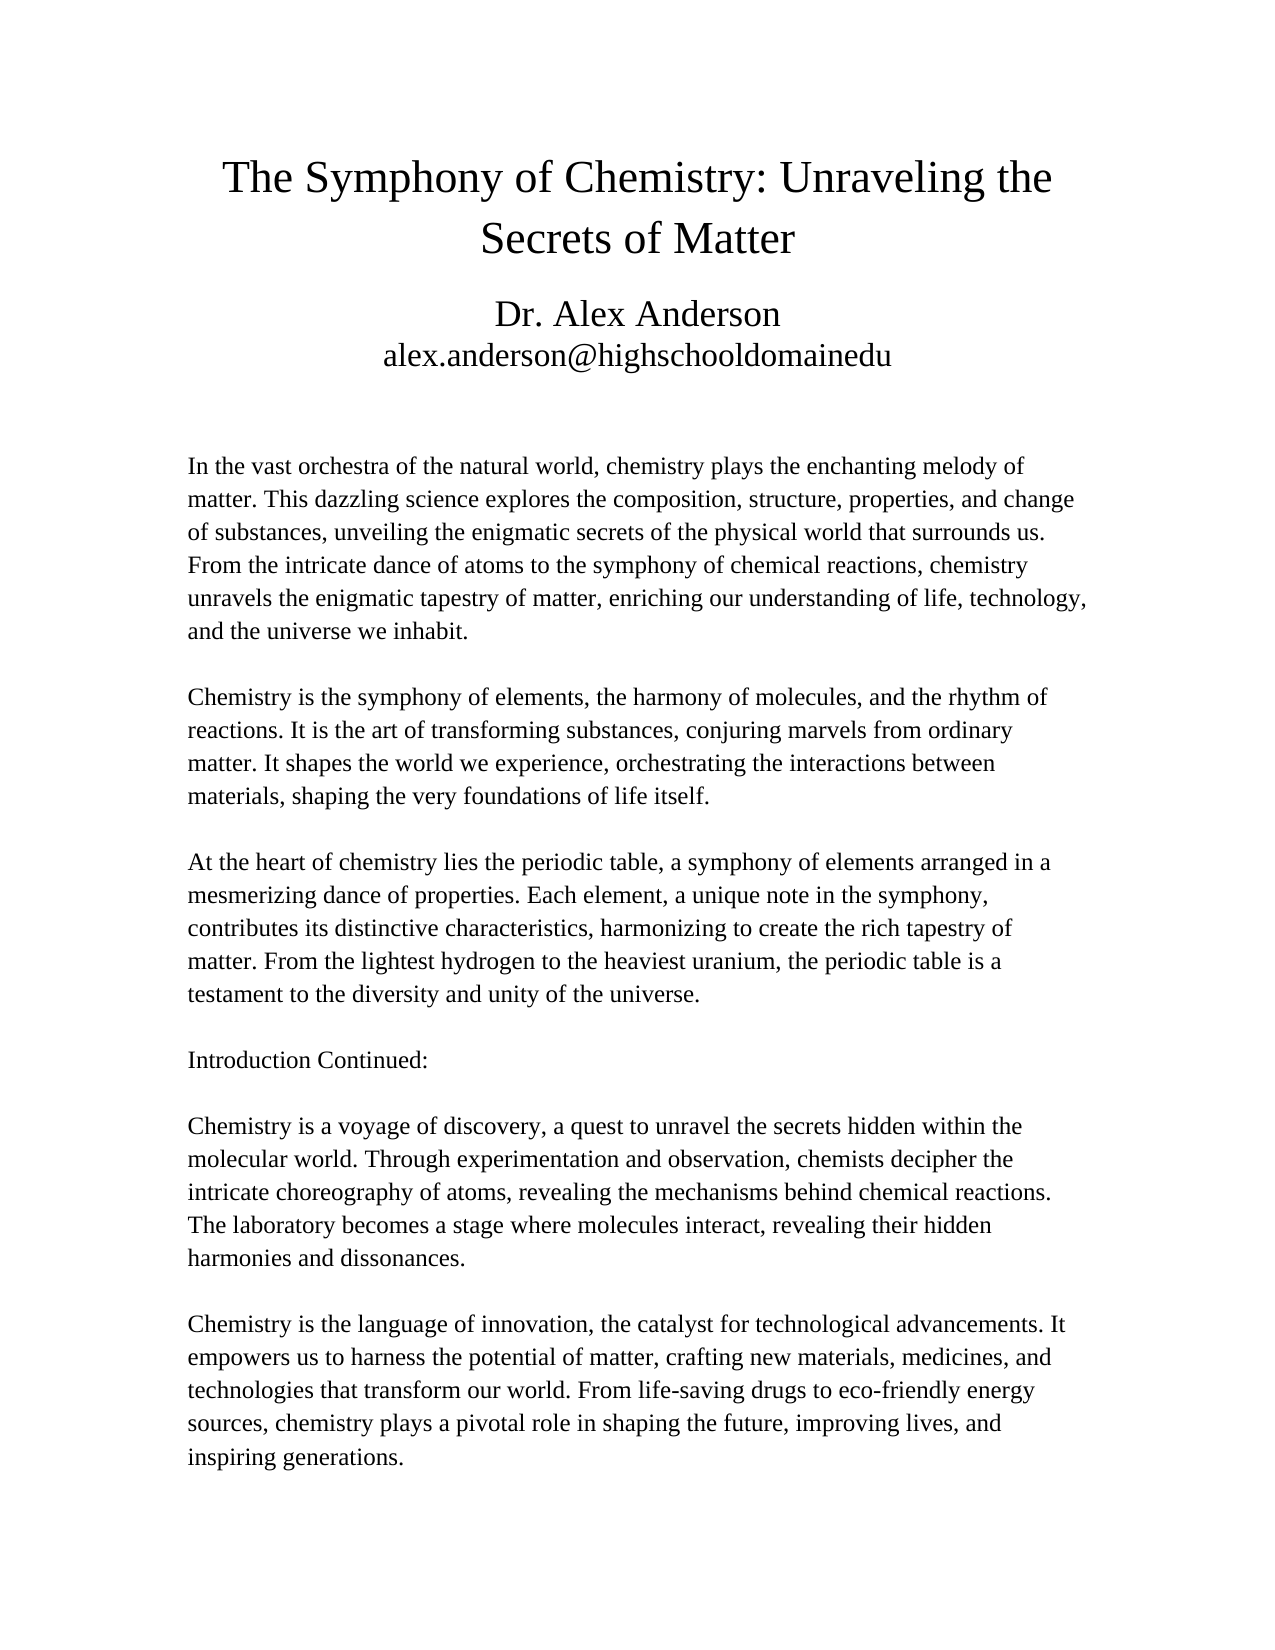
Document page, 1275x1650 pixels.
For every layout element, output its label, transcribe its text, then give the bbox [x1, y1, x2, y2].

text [187, 451, 1087, 1470]
text alex.anderson@highschooldomainedu [187, 335, 1087, 373]
text Dr. Alex Anderson [187, 292, 1087, 335]
text The Symphony of Chemistry: Unraveling the Secrets of Matter [187, 150, 1087, 263]
